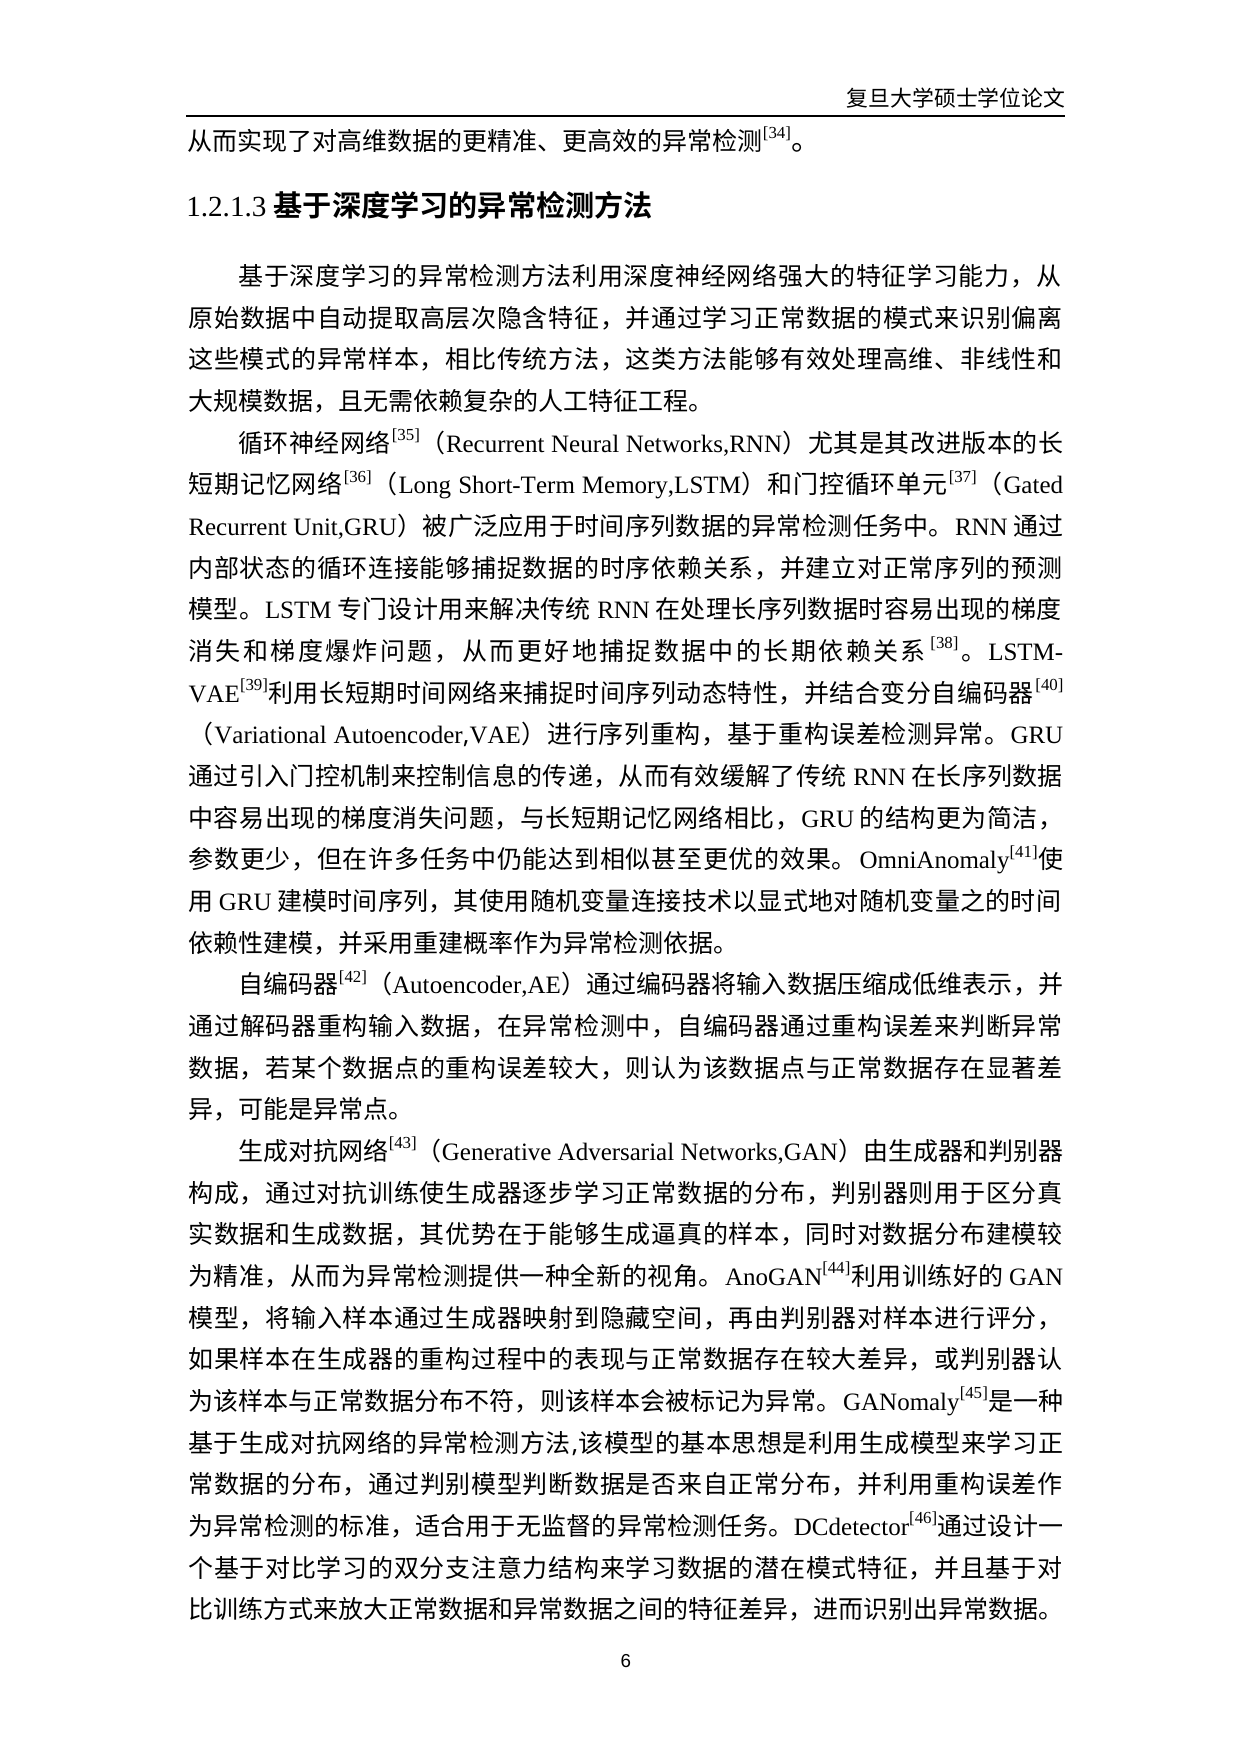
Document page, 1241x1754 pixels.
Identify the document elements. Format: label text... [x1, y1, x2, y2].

text 基于深度学习的异常检测方法利用深度神经网络强大的特征学习能力，从原始数据中自动提取高层次隐含特征，并通过学习正常数据的模式来识别偏离这些模式的异常样本，相比传统方法，这类方法能够有效处理高维、非线性和大规模数据，且无需依赖复杂的人工特征工程。 [188, 252, 1063, 419]
text 循环神经网络[35]（Recurrent Neural Networks,RNN）尤其是其改进版本的长短期记忆网络[36]（Long Short-Term Memory,LSTM）和门控循环单元[37]（Gated Recurrent Unit,GRU）被广泛应用于时间序列数据的异常检测任务中。RNN通过内部状态的循环连接能够捕捉数据的时序依赖关系，并建立对正常序列的预测模型。LSTM专门设计用来解决传统RNN在处理长序列数据时容易出现的梯度消失和梯度爆炸问题，从而更好地捕捉数据中的长期依赖关系[38]。LSTM-VAE[39]利用长短期时间网络来捕捉时间序列动态特性，并结合变分自编码器[40]（Variational Autoencoder,VAE）进行序列重构，基于重构误差检测异常。GRU通过引入门控机制来控制信息的传递，从而有效缓解了传统RNN在长序列数据中容易出现的梯度消失问题，与长短期记忆网络相比，GRU的结构更为简洁，参数更少，但在许多任务中仍能达到相似甚至更优的效果。OmniAnomaly[41]使用GRU建模时间序列，其使用随机变量连接技术以显式地对随机变量之的时间依赖性建模，并采用重建概率作为异常检测依据。 [188, 419, 1063, 960]
text 生成对抗网络[43]（Generative Adversarial Networks,GAN）由生成器和判别器构成，通过对抗训练使生成器逐步学习正常数据的分布，判别器则用于区分真实数据和生成数据，其优势在于能够生成逼真的样本，同时对数据分布建模较为精准，从而为异常检测提供一种全新的视角。AnoGAN[44]利用训练好的GAN模型，将输入样本通过生成器映射到隐藏空间，再由判别器对样本进行评分，如果样本在生成器的重构过程中的表现与正常数据存在较大差异，或判别器认为该样本与正常数据分布不符，则该样本会被标记为异常。GANomaly[45]是一种基于生成对抗网络的异常检测方法,该模型的基本思想是利用生成模型来学习正常数据的分布，通过判别模型判断数据是否来自正常分布，并利用重构误差作为异常检测的标准，适合用于无监督的异常检测任务。DCdetector[46]通过设计一个基于对比学习的双分支注意力结构来学习数据的潜在模式特征，并且基于对比训练方式来放大正常数据和异常数据之间的特征差异，进而识别出异常数据。 [188, 1127, 1063, 1627]
subtitle 基于深度学习的异常检测方法 [186, 185, 1065, 225]
text 自编码器[42]（Autoencoder,AE）通过编码器将输入数据压缩成低维表示，并通过解码器重构输入数据，在异常检测中，自编码器通过重构误差来判断异常数据，若某个数据点的重构误差较大，则认为该数据点与正常数据存在显著差异，可能是异常点。 [188, 960, 1063, 1127]
